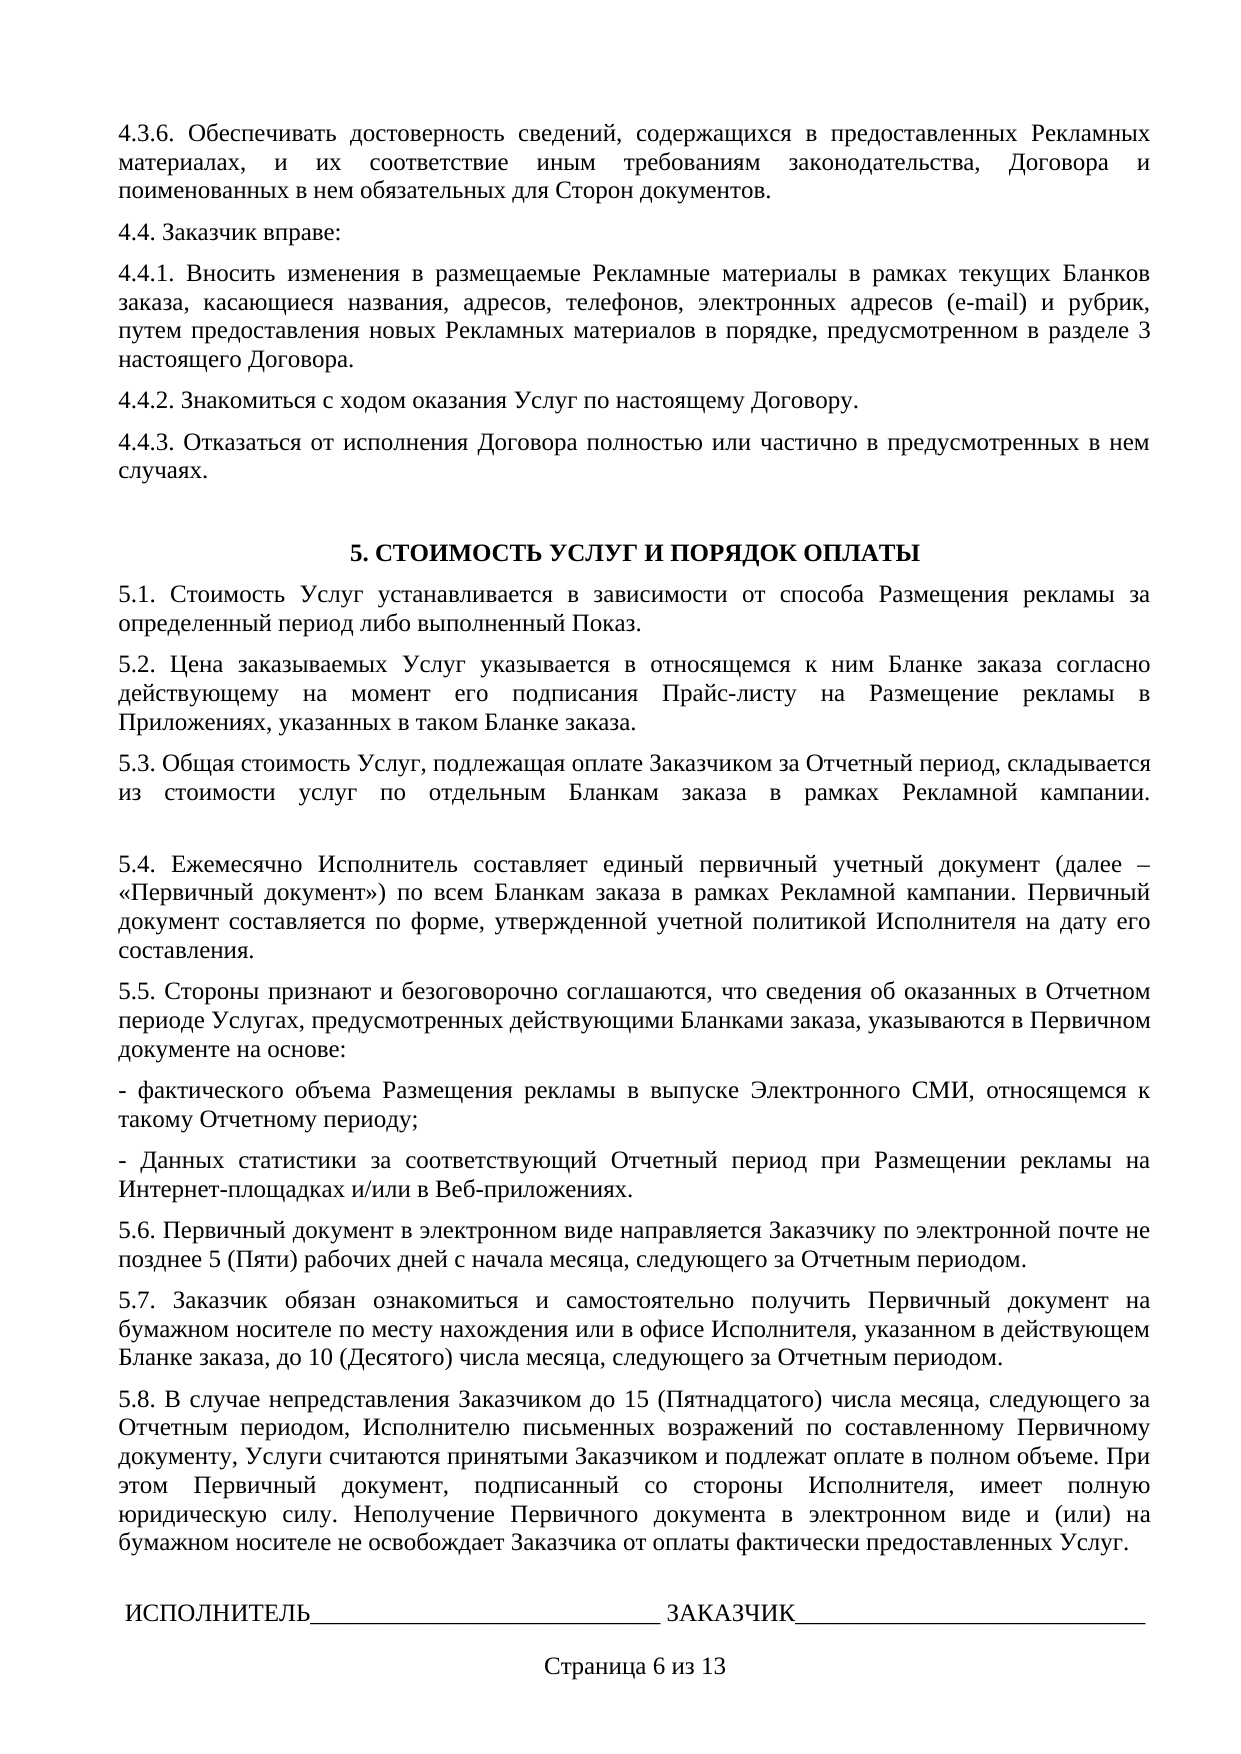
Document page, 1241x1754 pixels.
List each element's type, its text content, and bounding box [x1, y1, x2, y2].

text 5.6. Первичный документ в электронном виде направляется Заказчику по электронной почте не позднее 5 (Пяти) рабочих дней с начала месяца, следующего за Отчетным периодом. [118, 1215, 1152, 1272]
text 5.7. Заказчик обязан ознакомиться и самостоятельно получить Первичный документ на бумажном носителе по месту нахождения или в офисе Исполнителя, указанном в действующем Бланке заказа, до 10 (Десятого) числа месяца, следующего за Отчетным периодом. [118, 1285, 1152, 1371]
text 4.4.2. Знакомиться с ходом оказания Услуг по настоящему Договору. [118, 386, 1152, 414]
text 4.4. Заказчик вправе: [118, 217, 1152, 246]
text 4.4.3. Отказаться от исполнения Договора полностью или частично в предусмотренных в нем случаях. [118, 427, 1152, 484]
text 5.2. Цена заказываемых Услуг указывается в относящемся к ним Бланке заказа согласно действующему на момент его подписания Прайс-листу на Размещение рекламы в Приложениях, указанных в таком Бланке заказа. [118, 649, 1152, 736]
text 5.5. Стороны признают и безоговорочно соглашаются, что сведения об оказанных в Отчетном периоде Услугах, предусмотренных действующими Бланками заказа, указываются в Первичном документе на основе: [118, 976, 1152, 1062]
text 4.4.1. Вносить изменения в размещаемые Рекламные материалы в рамках текущих Бланков заказа, касающиеся названия, адресов, телефонов, электронных адресов (e-mail) и рубрик, путем предоставления новых Рекламных материалов в порядке, предусмотренном в разделе 3 настоящего Договора. [118, 258, 1152, 373]
text 5.1. Стоимость Услуг устанавливается в зависимости от способа Размещения рекламы за определенный период либо выполненный Показ. [118, 579, 1152, 637]
text 5.4. Ежемесячно Исполнитель составляет единый первичный учетный документ (далее – «Первичный документ») по всем Бланкам заказа в рамках Рекламной кампании. Первичный документ составляется по форме, утвержденной учетной политикой Исполнителя на дату его составления. [118, 849, 1152, 964]
text 4.3.6. Обеспечивать достоверность сведений, содержащихся в предоставленных Рекламных материалах, и их соответствие иным требованиям законодательства, Договора и поименованных в нем обязательных для Сторон документов. [118, 118, 1152, 204]
text 5.3. Общая стоимость Услуг, подлежащая оплате Заказчиком за Отчетный период, складывается из стоимости услуг по отдельным Бланкам заказа в рамках Рекламной кампании. [118, 748, 1152, 836]
text 5. СТОИМОСТЬ УСЛУГ И ПОРЯДОК ОПЛАТЫ [118, 538, 1152, 567]
text - фактического объема Размещения рекламы в выпуске Электронного СМИ, относящемся к такому Отчетному периоду; [118, 1075, 1152, 1132]
text - Данных статистики за соответствующий Отчетный период при Размещении рекламы на Интернет-площадках и/или в Веб-приложениях. [118, 1145, 1152, 1202]
